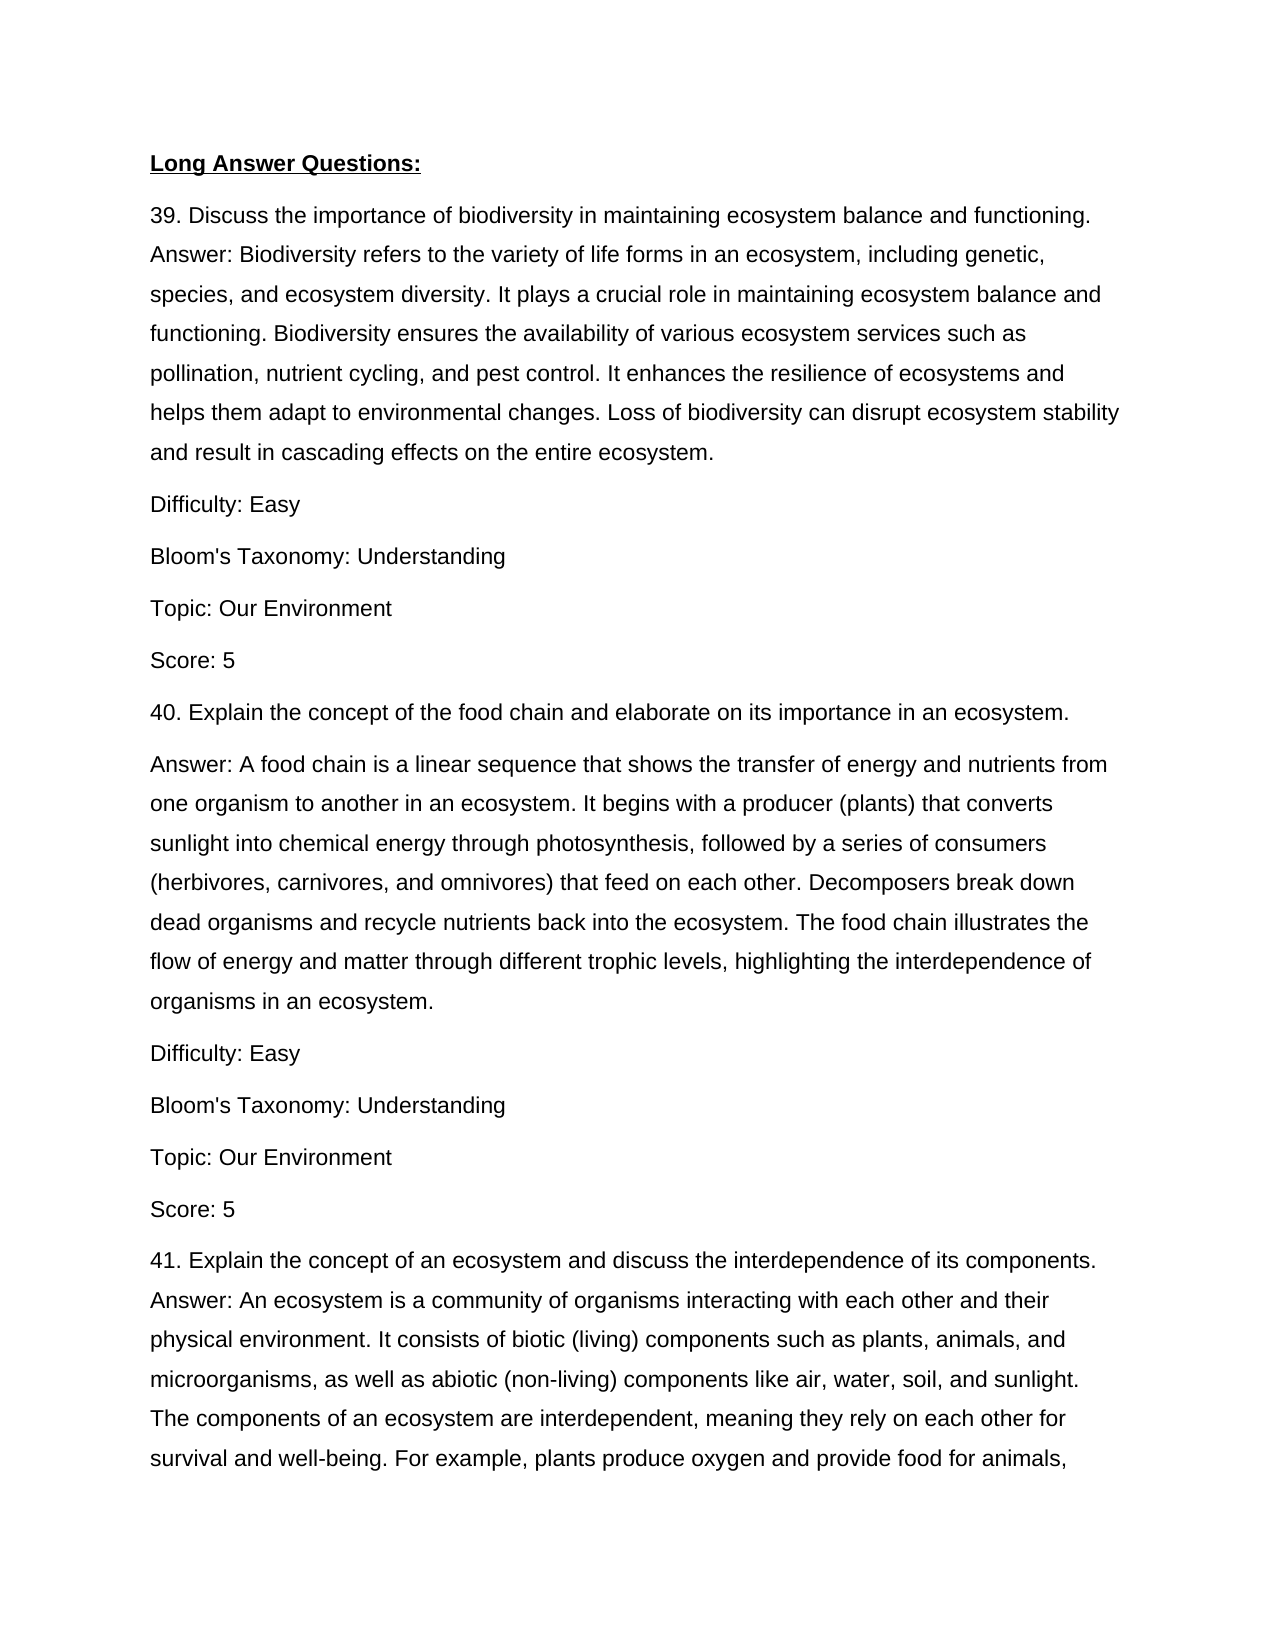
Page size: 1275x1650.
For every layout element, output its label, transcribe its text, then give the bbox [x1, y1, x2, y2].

text Bloom's Taxonomy: Understanding [150, 1092, 1125, 1118]
text Answer: A food chain is a linear sequence that shows the transfer of energy and nutrients from one organism to another in an ecosystem. It begins with a producer (plants) that converts sunlight into chemical energy through photosynthesis, followed by a series of consumers (herbivores, carnivores, and omnivores) that feed on each other. Decomposers break down dead organisms and recycle nutrients back into the ecosystem. The food chain illustrates the flow of energy and matter through different trophic levels, highlighting the interdependence of organisms in an ecosystem. [150, 751, 1125, 1014]
text Bloom's Taxonomy: Understanding [150, 543, 1125, 569]
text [150, 1247, 1125, 1471]
text 39. Discuss the importance of biodiversity in maintaining ecosystem balance and functioning. Answer: Biodiversity refers to the variety of life forms in an ecosystem, including genetic, species, and ecosystem diversity. It plays a crucial role in maintaining ecosystem balance and functioning. Biodiversity ensures the availability of various ecosystem services such as pollination, nutrient cycling, and pest control. It enhances the resilience of ecosystems and helps them adapt to environmental changes. Loss of biodiversity can disrupt ecosystem stability and result in cascading effects on the entire ecosystem. [150, 202, 1125, 465]
text Topic: Our Environment [150, 1143, 1125, 1170]
text Topic: Our Environment [150, 595, 1125, 621]
text Long Answer Questions: [150, 150, 1125, 176]
text Difficulty: Easy [150, 1039, 1125, 1066]
text Score: 5 [150, 647, 1125, 673]
text 40. Explain the concept of the food chain and elaborate on its importance in an ecosystem. [150, 699, 1125, 725]
text Score: 5 [150, 1196, 1125, 1222]
text Difficulty: Easy [150, 491, 1125, 517]
